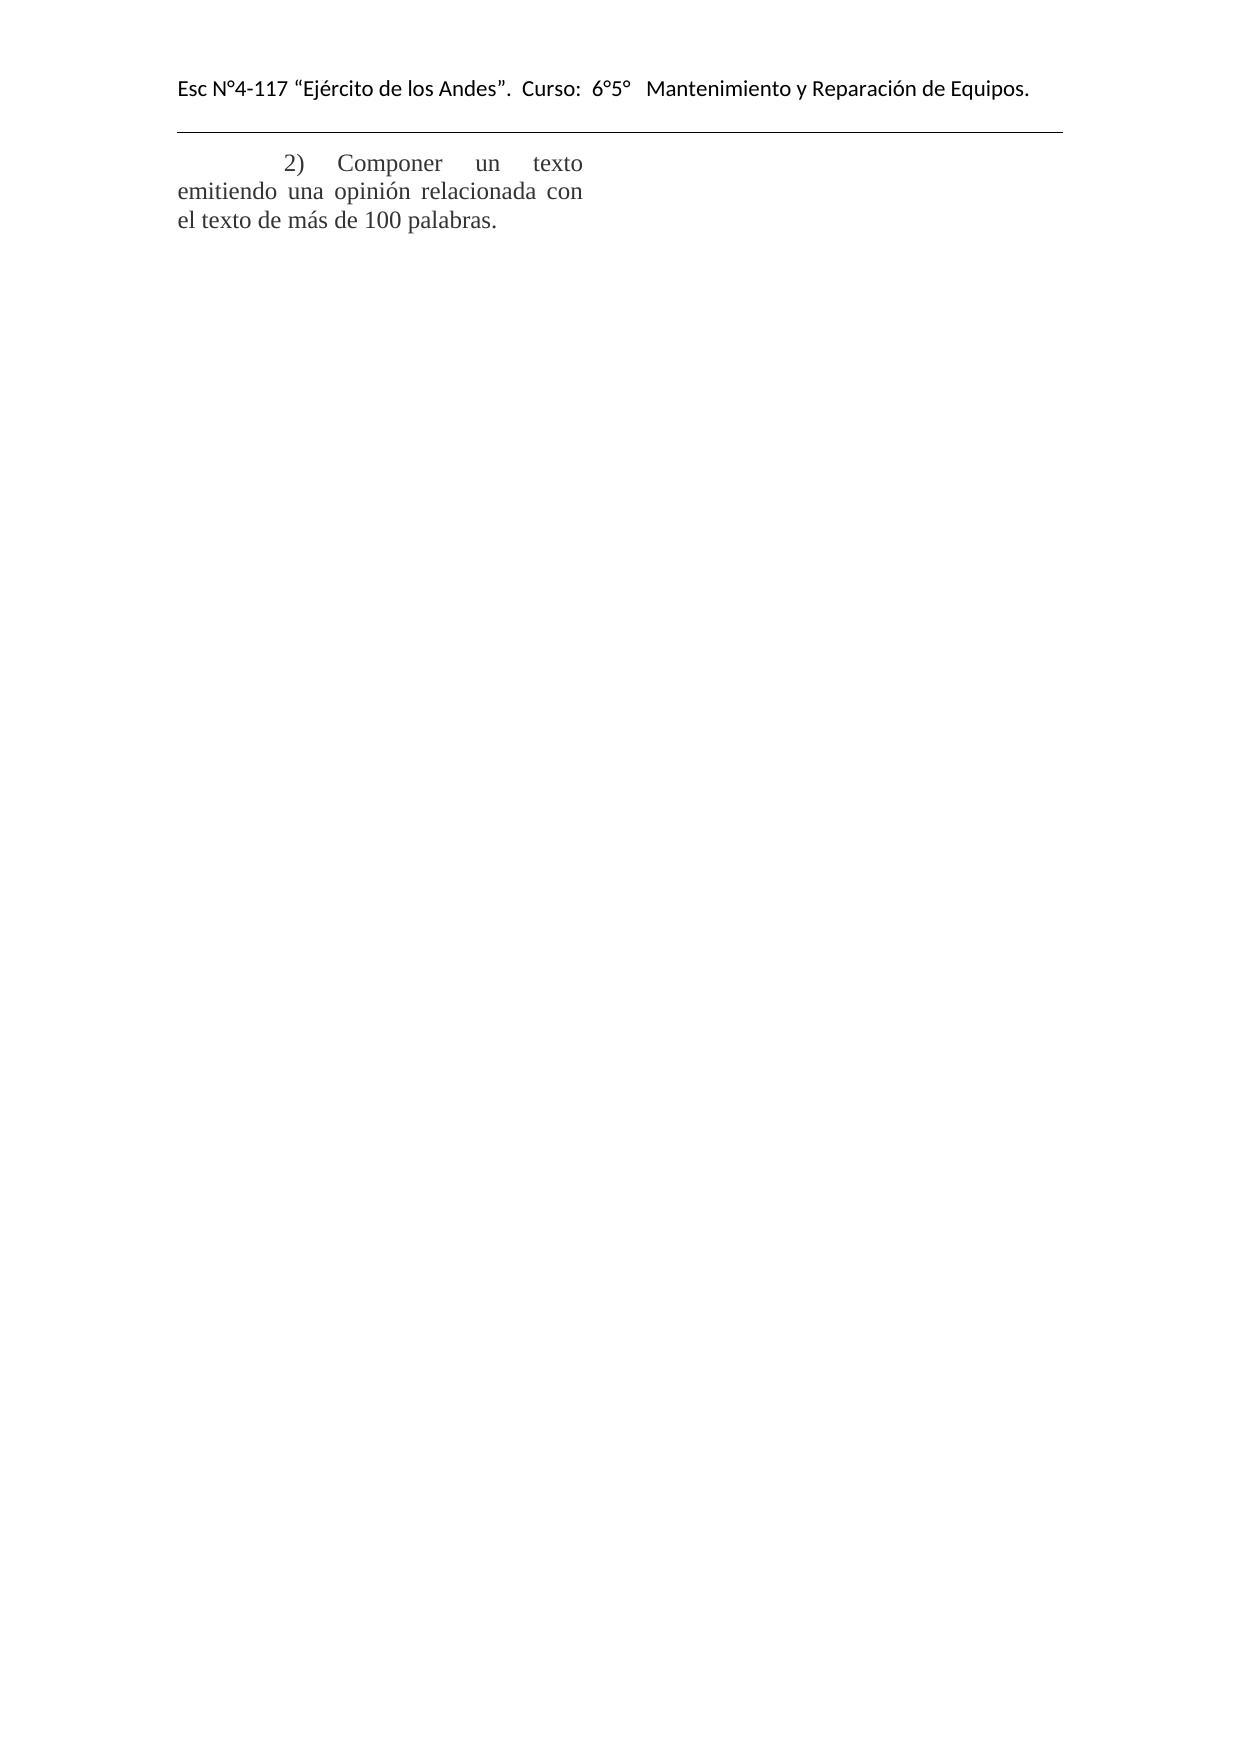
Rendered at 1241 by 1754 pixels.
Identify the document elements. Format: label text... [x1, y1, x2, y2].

text 2) Componer un texto emitiendo una opinión relacionada con el texto de más de 100 palabras. [177, 148, 583, 234]
